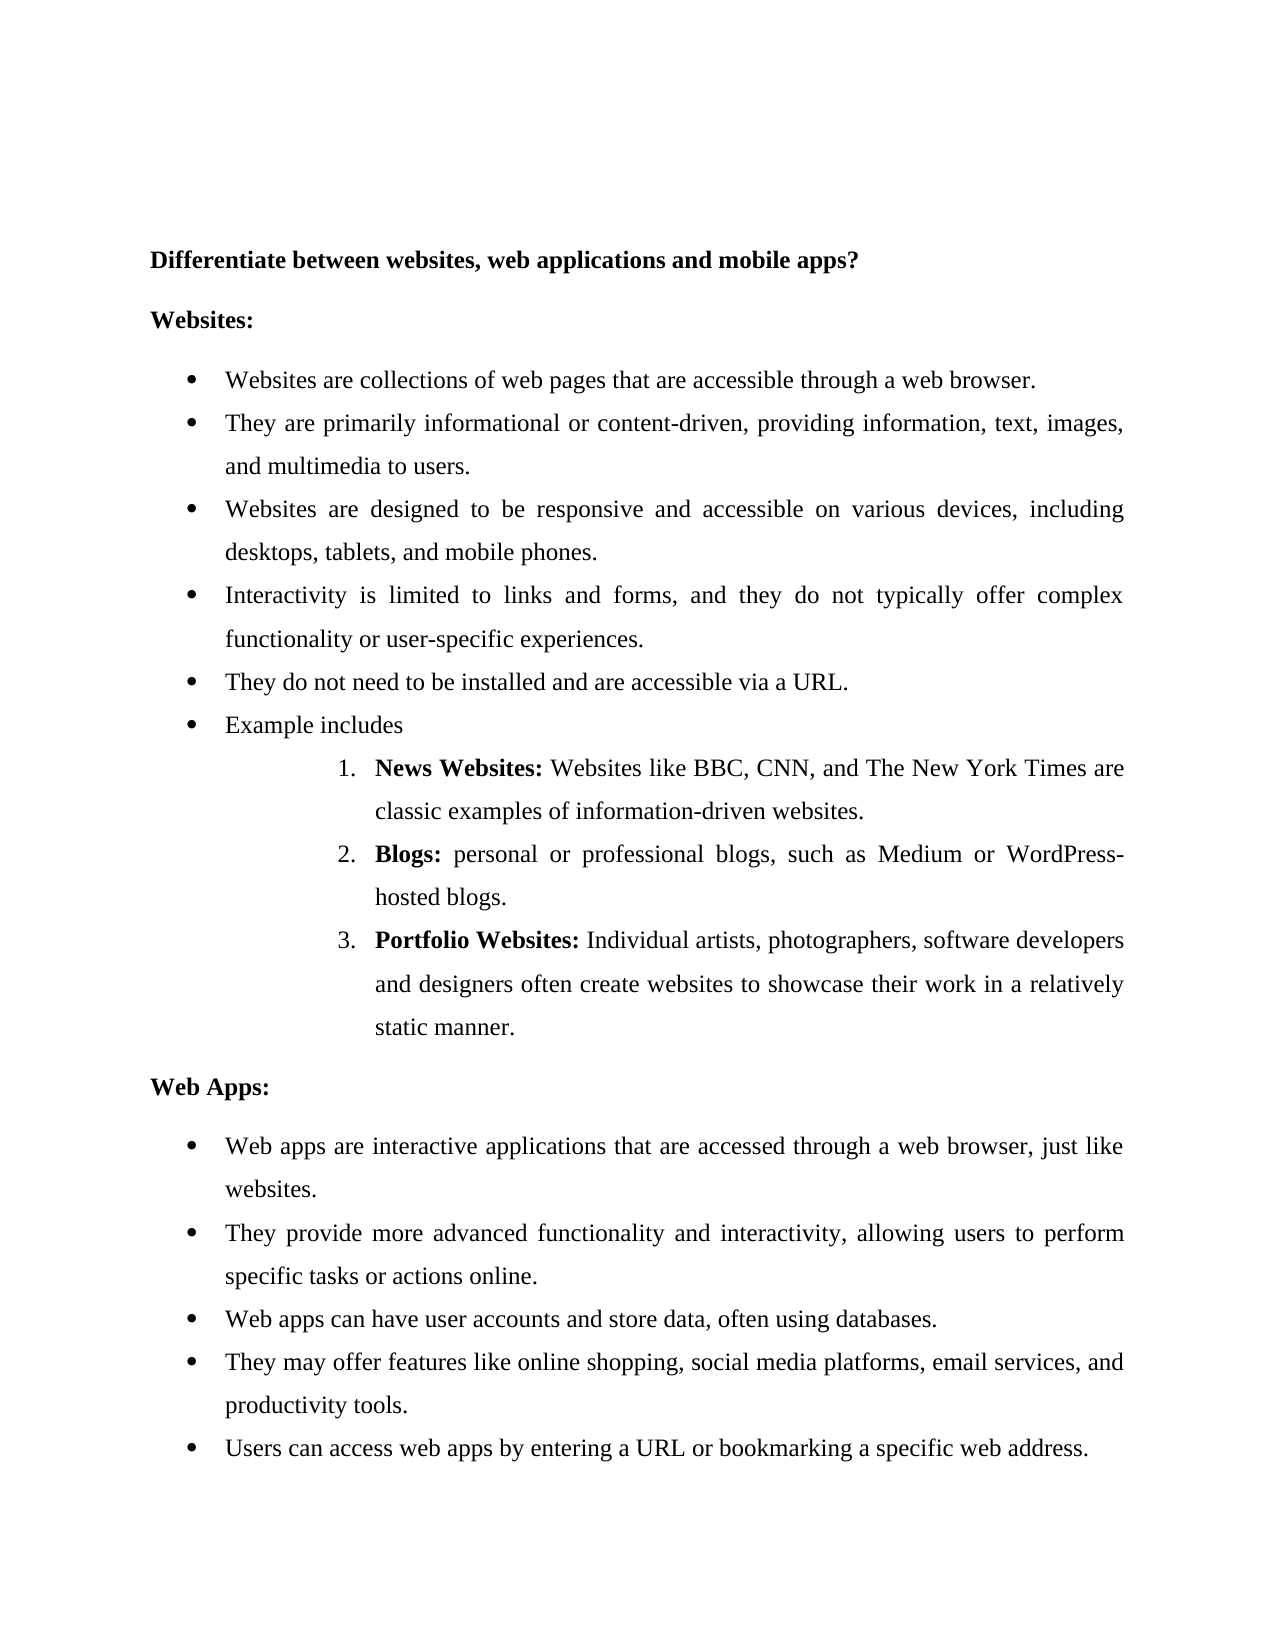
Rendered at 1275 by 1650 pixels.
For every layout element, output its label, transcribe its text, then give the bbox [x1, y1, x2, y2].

list Blogs: personal or professional blogs, such as Medium or WordPress-hosted blogs. [337, 839, 1125, 911]
list Websites are designed to be responsive and accessible on various devices, including desktops, tablets, and mobile phones. [187, 494, 1125, 566]
text Websites: [150, 305, 1125, 334]
list News Websites: Websites like BBC, CNN, and The New York Times are classic examples of information-driven websites. [337, 753, 1125, 825]
list Websites are collections of web pages that are accessible through a web browser. [187, 365, 1125, 394]
list Web apps can have user accounts and store data, often using databases. [187, 1304, 1125, 1333]
list They are primarily informational or content-driven, providing information, text, images, and multimedia to users. [187, 408, 1125, 480]
list Interactivity is limited to links and forms, and they do not typically offer complex functionality or user-specific experiences. [187, 581, 1125, 652]
text Differentiate between websites, web applications and mobile apps? [150, 245, 1125, 274]
list Users can access web apps by entering a URL or bookmarking a specific web address. [187, 1433, 1125, 1462]
list Example includes [187, 710, 1125, 739]
list Web apps are interactive applications that are accessed through a web browser, just like websites. [187, 1131, 1125, 1203]
list They may offer features like online shopping, social media platforms, email services, and productivity tools. [187, 1347, 1125, 1419]
list They provide more advanced functionality and interactivity, allowing users to perform specific tasks or actions online. [187, 1218, 1125, 1289]
text Web Apps: [150, 1072, 1125, 1100]
list Portfolio Websites: Individual artists, photographers, software developers and designers often create websites to showcase their work in a relatively static manner. [337, 926, 1125, 1041]
list They do not need to be installed and are accessible via a URL. [187, 667, 1125, 696]
